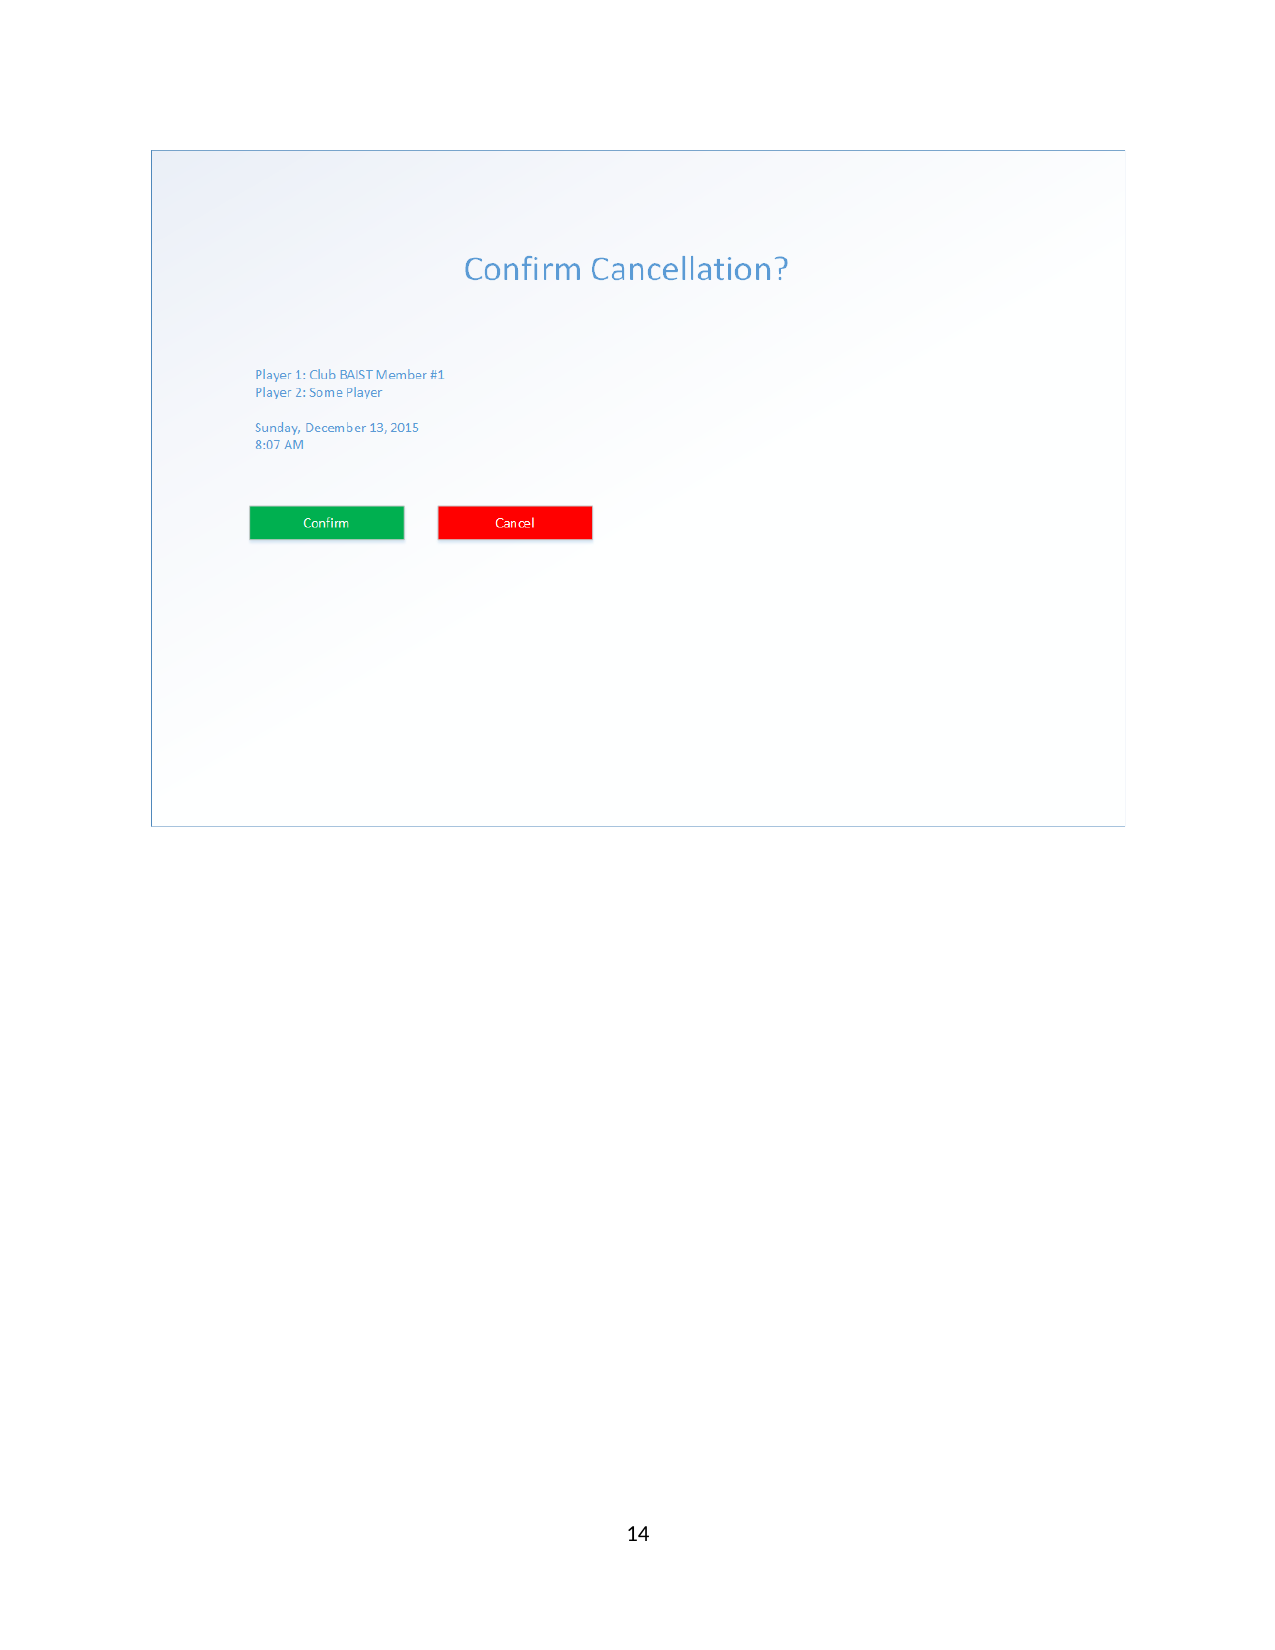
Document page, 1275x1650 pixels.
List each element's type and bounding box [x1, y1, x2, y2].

picture [150, 150, 1125, 827]
